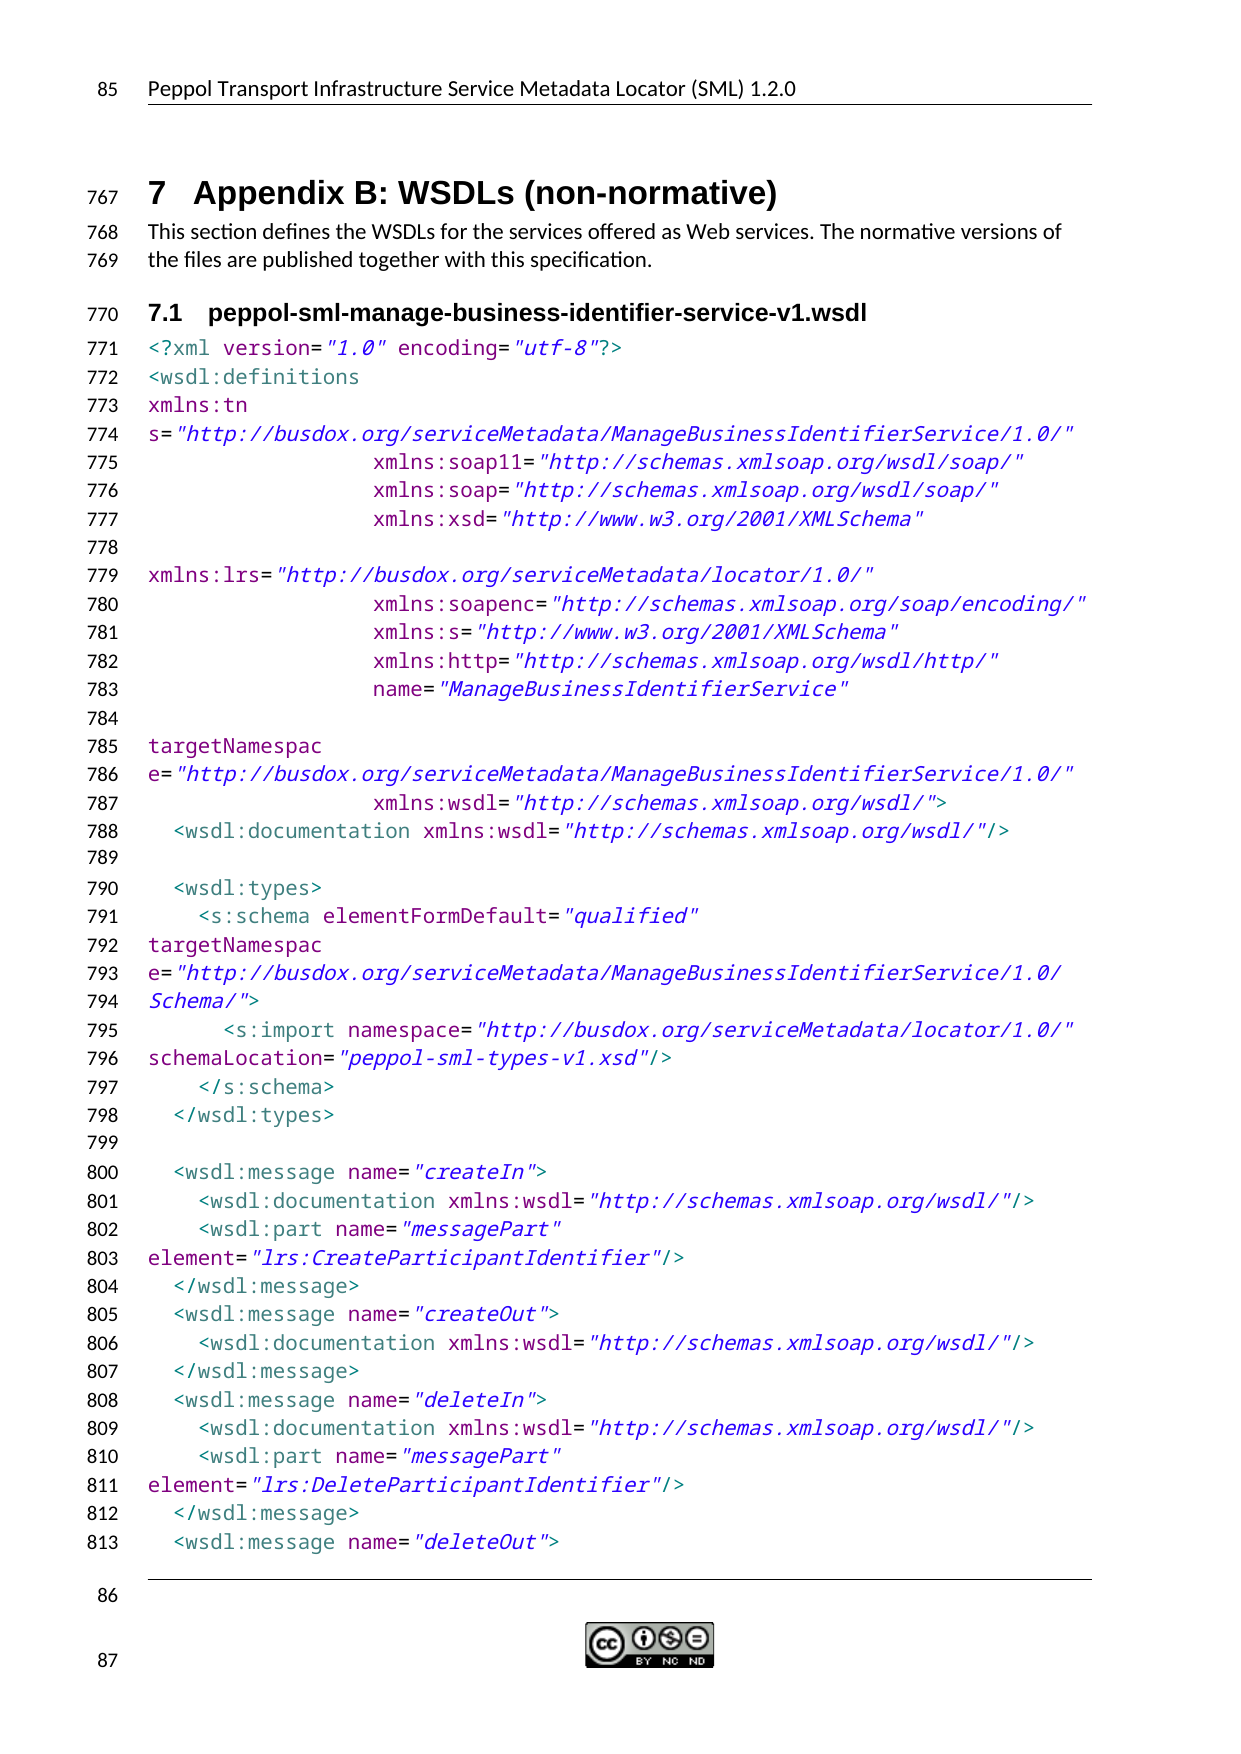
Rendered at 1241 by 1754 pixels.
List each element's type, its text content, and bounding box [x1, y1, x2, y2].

text xmlns:soap11="http://schemas.xmlsoap.org/wsdl/soap/" [148, 447, 1092, 476]
text <s:schema elementFormDefault="qualified" targetNamespace="http://busdox.org/serviceMetadata/ManageBusinessIdentifierService/1.0/Schema/"> [148, 901, 1092, 1015]
text </s:schema> [148, 1072, 1092, 1100]
text <wsdl:documentation xmlns:wsdl="http://schemas.xmlsoap.org/wsdl/"/> [148, 1186, 1092, 1214]
text xmlns:http="http://schemas.xmlsoap.org/wsdl/http/" [148, 646, 1092, 674]
subtitle Appendix B: WSDLs (non-normative) [148, 173, 1092, 211]
text <wsdl:message name="createIn"> [148, 1157, 1092, 1186]
text This section defines the WSDLs for the services offered as Web services. The normative versions of the files are published together with this specification. [148, 217, 1092, 273]
text xmlns:lrs="http://busdox.org/serviceMetadata/locator/1.0/" [148, 532, 1092, 589]
text <wsdl:part name="messagePart" element="lrs:DeleteParticipantIdentifier"/> [148, 1442, 1092, 1498]
text xmlns:soap="http://schemas.xmlsoap.org/wsdl/soap/" [148, 476, 1092, 504]
text <wsdl:documentation xmlns:wsdl="http://schemas.xmlsoap.org/wsdl/"/> [148, 1413, 1092, 1442]
picture [585, 1622, 715, 1668]
text xmlns:wsdl="http://schemas.xmlsoap.org/wsdl/"> [148, 788, 1092, 816]
text <wsdl:documentation xmlns:wsdl="http://schemas.xmlsoap.org/wsdl/"/> [148, 816, 1092, 844]
text name="ManageBusinessIdentifierService" [148, 674, 1092, 703]
text </wsdl:message> [148, 1271, 1092, 1299]
text targetNamespace="http://busdox.org/serviceMetadata/ManageBusinessIdentifierService/1.0/" [148, 703, 1092, 788]
text <wsdl:part name="messagePart" element="lrs:CreateParticipantIdentifier"/> [148, 1214, 1092, 1271]
text <wsdl:definitions xmlns:tns="http://busdox.org/serviceMetadata/ManageBusinessIdentifierService/1.0/" [148, 362, 1092, 447]
text xmlns:s="http://www.w3.org/2001/XMLSchema" [148, 617, 1092, 646]
text </wsdl:message> [148, 1356, 1092, 1385]
text <?xml version="1.0" encoding="utf-8"?> [148, 333, 1092, 362]
text xmlns:soapenc="http://schemas.xmlsoap.org/soap/encoding/" [148, 589, 1092, 617]
text <wsdl:message name="deleteIn"> [148, 1385, 1092, 1413]
subtitle peppol-sml-manage-business-identifier-service-v1.wsdl [148, 298, 1092, 327]
text <wsdl:documentation xmlns:wsdl="http://schemas.xmlsoap.org/wsdl/"/> [148, 1328, 1092, 1356]
text </wsdl:types> [148, 1100, 1092, 1129]
text <wsdl:types> [148, 873, 1092, 901]
text <s:import namespace="http://busdox.org/serviceMetadata/locator/1.0/" schemaLocation="peppol-sml-types-v1.xsd"/> [148, 1015, 1092, 1072]
text </wsdl:message> [148, 1498, 1092, 1527]
text <wsdl:message name="deleteOut"> [148, 1527, 1092, 1555]
text <wsdl:message name="createOut"> [148, 1299, 1092, 1328]
text xmlns:xsd="http://www.w3.org/2001/XMLSchema" [148, 504, 1092, 532]
